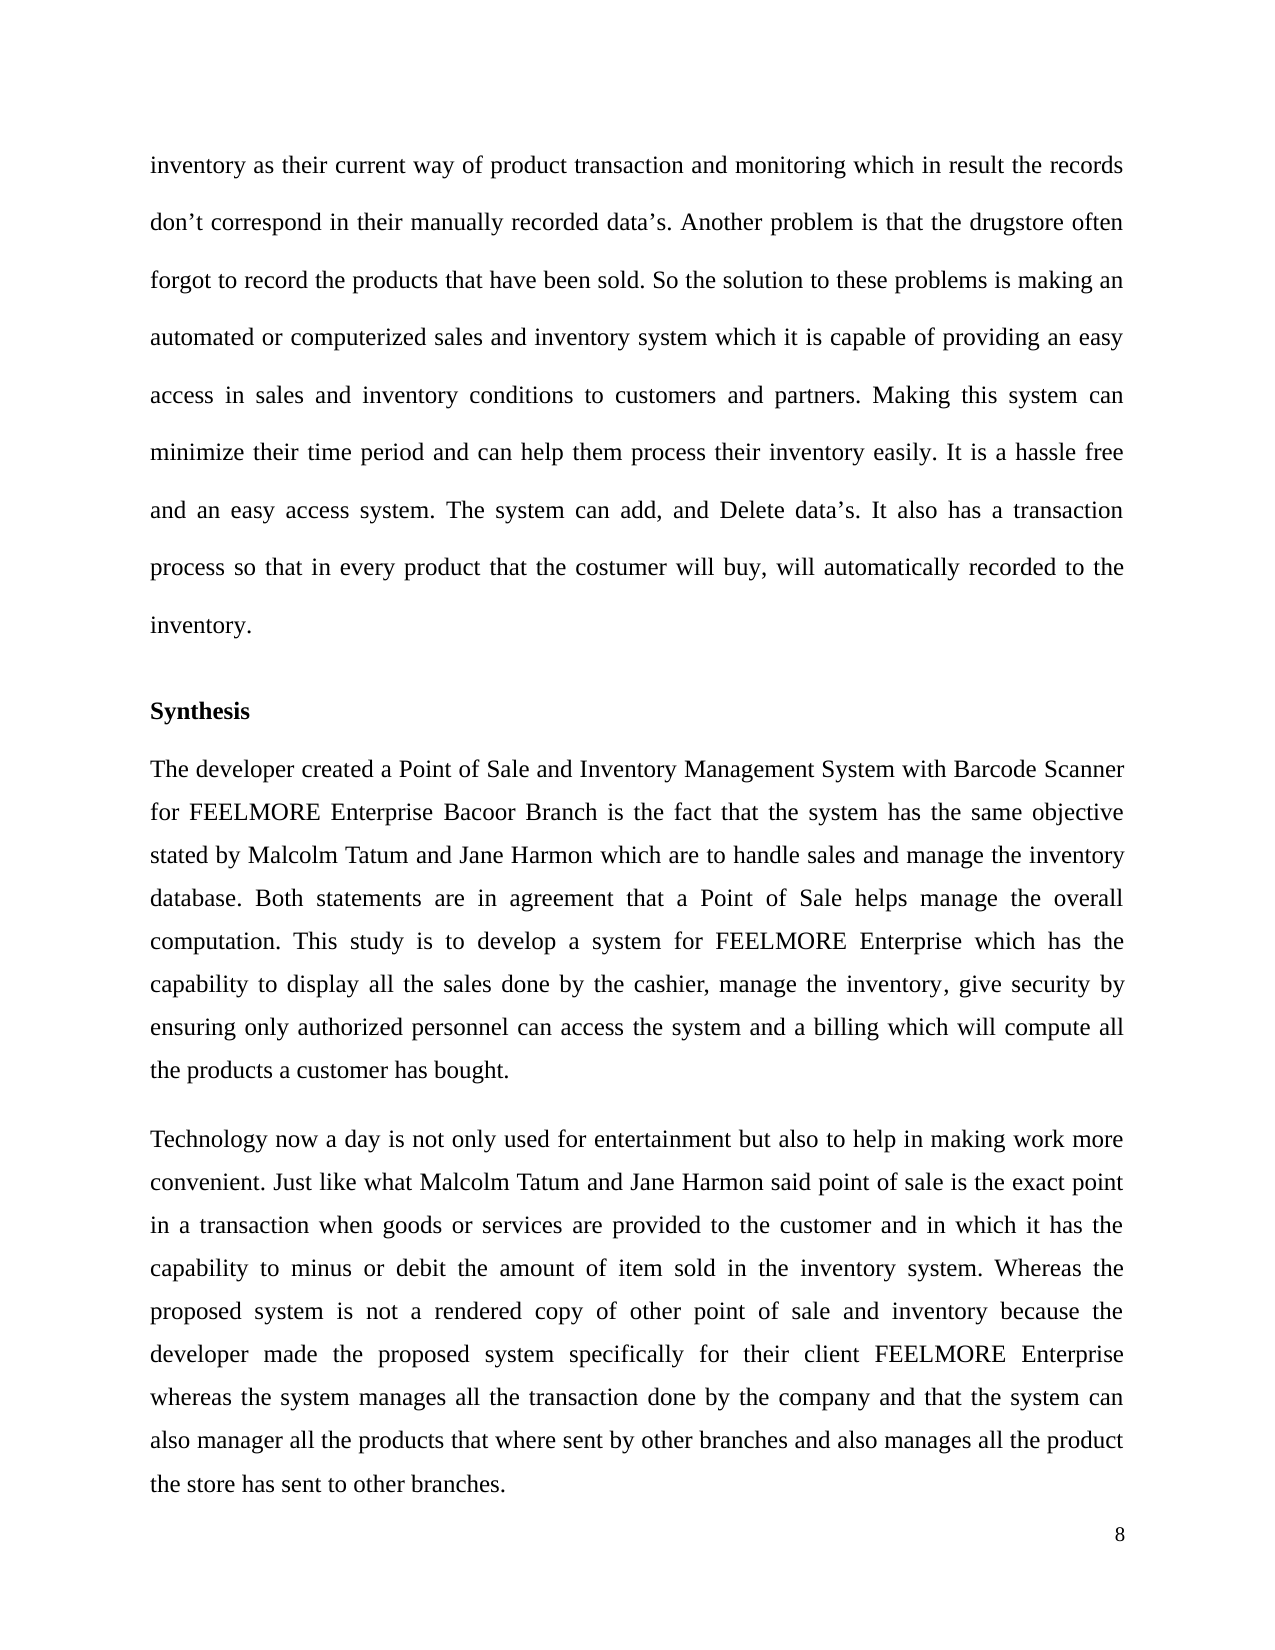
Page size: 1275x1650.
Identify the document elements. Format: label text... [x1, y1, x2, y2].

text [150, 150, 1125, 639]
text Technology now a day is not only used for entertainment but also to help in making work more convenient. Just like what Malcolm Tatum and Jane Harmon said point of sale is the exact point in a transaction when goods or services are provided to the customer and in which it has the capability to minus or debit the amount of item sold in the inventory system. Whereas the proposed system is not a rendered copy of other point of sale and inventory because the developer made the proposed system specifically for their client FEELMORE Enterprise whereas the system manages all the transaction done by the company and that the system can also manager all the products that where sent by other branches and also manages all the product the store has sent to other branches. [150, 1124, 1125, 1497]
text The developer created a Point of Sale and Inventory Management System with Barcode Scanner for FEELMORE Enterprise Bacoor Branch is the fact that the system has the same objective stated by Malcolm Tatum and Jane Harmon which are to handle sales and manage the inventory database. Both statements are in agreement that a Point of Sale helps manage the overall computation. This study is to develop a system for FEELMORE Enterprise which has the capability to display all the sales done by the cashier, manage the inventory, give security by ensuring only authorized personnel can access the system and a billing which will compute all the products a customer has bought. [150, 1041, 1125, 1084]
text The developer created a Point of Sale and Inventory Management System with Barcode Scanner for FEELMORE Enterprise Bacoor Branch is the fact that the system has the same objective stated by Malcolm Tatum and Jane Harmon which are to handle sales and manage the inventory database. Both statements are in agreement that a Point of Sale helps manage the overall computation. This study is to develop a system for FEELMORE Enterprise which has the capability to display all the sales done by the cashier, manage the inventory, give security by ensuring only authorized personnel can access the system and a billing which will compute all the products a customer has bought. [150, 955, 1125, 1013]
text Synthesis [150, 696, 1125, 725]
text The developer created a Point of Sale and Inventory Management System with Barcode Scanner for FEELMORE Enterprise Bacoor Branch is the fact that the system has the same objective stated by Malcolm Tatum and Jane Harmon which are to handle sales and manage the inventory database. Both statements are in agreement that a Point of Sale helps manage the overall computation. This study is to develop a system for FEELMORE Enterprise which has the capability to display all the sales done by the cashier, manage the inventory, give security by ensuring only authorized personnel can access the system and a billing which will compute all the products a customer has bought. [150, 754, 1125, 926]
